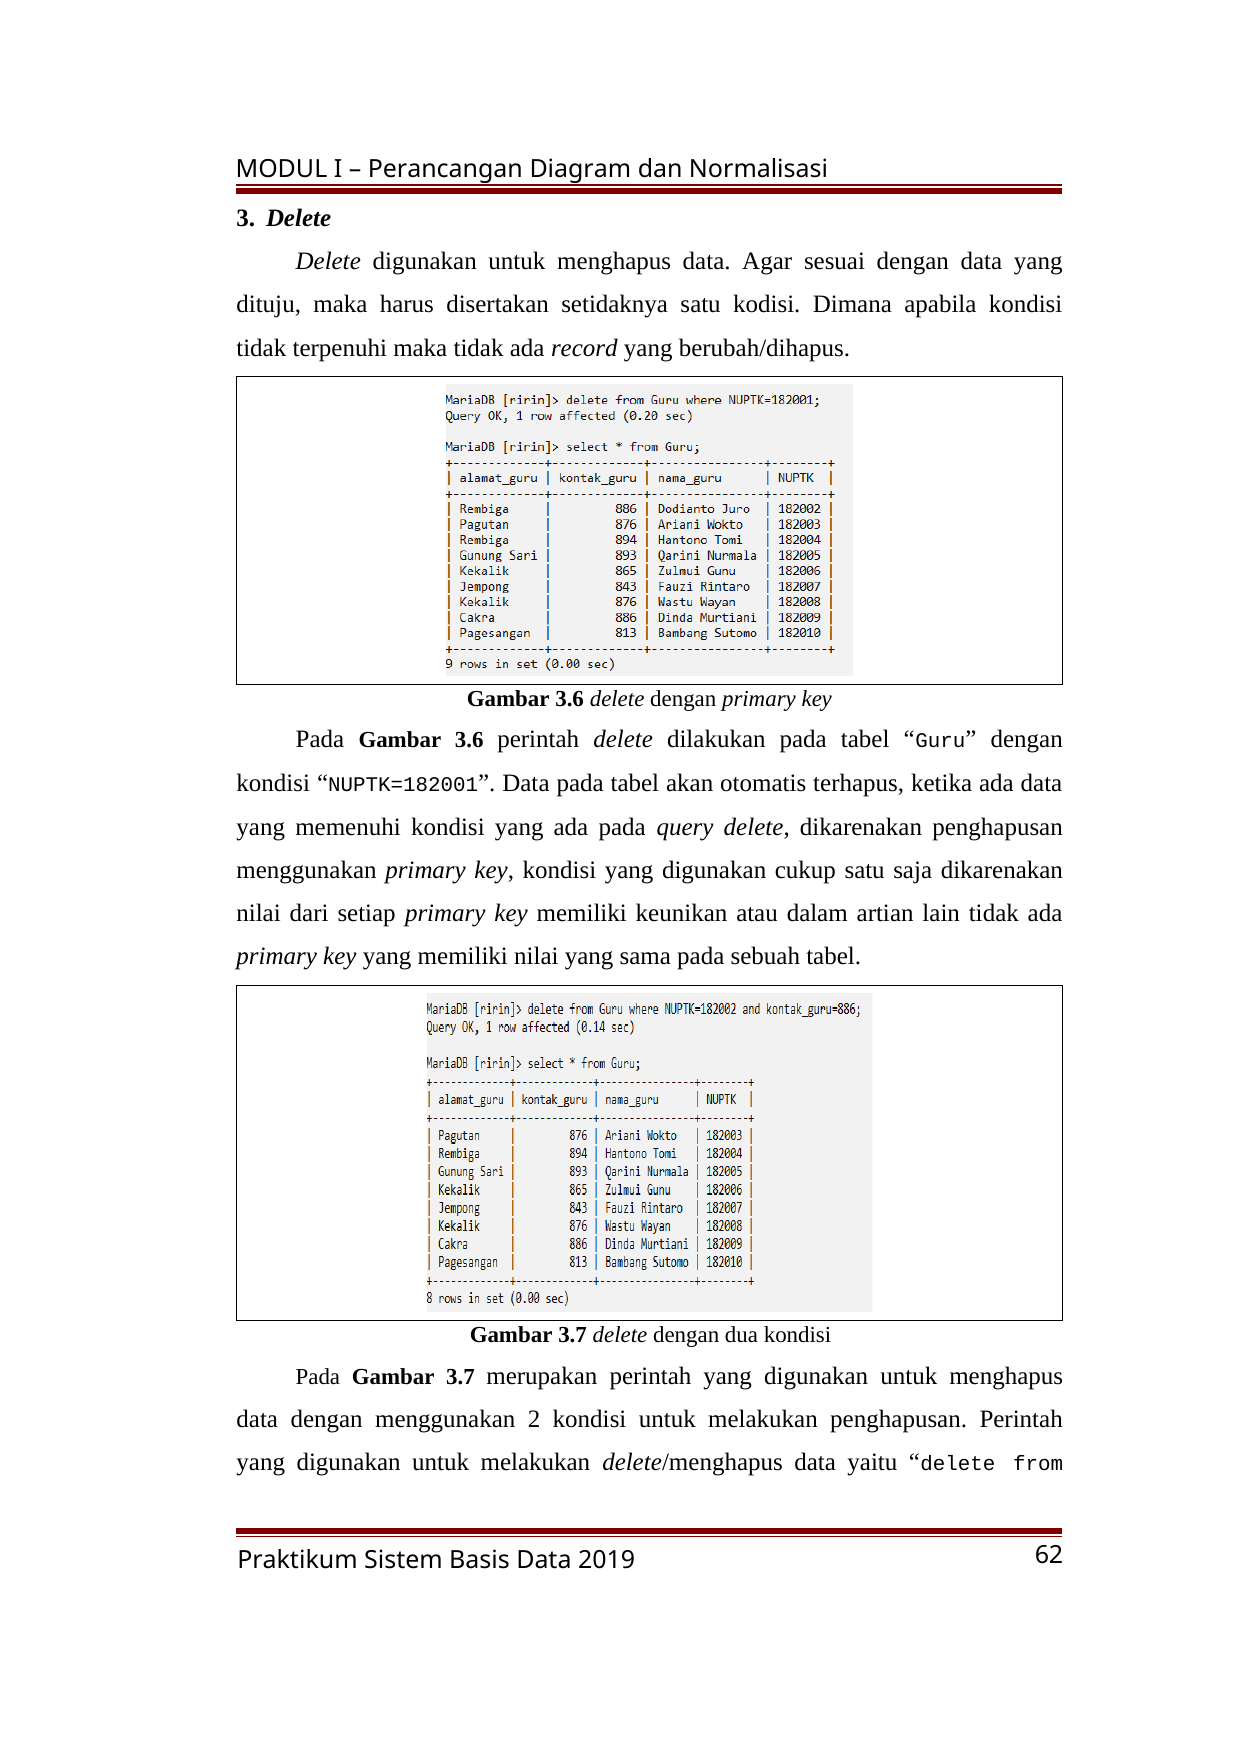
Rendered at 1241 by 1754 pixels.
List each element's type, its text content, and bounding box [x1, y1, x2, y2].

text Delete digunakan untuk menghapus data. Agar sesuai dengan data yang dituju, maka harus disertakan setidaknya satu kodisi. Dimana apabila kondisi tidak terpenuhi maka tidak ada record yang berubah/dihapus. [236, 246, 1063, 361]
list Delete [236, 203, 1063, 232]
text Gambar 3.7 delete dengan dua kondisi [238, 1321, 1063, 1348]
text Gambar 3.6 delete dengan primary key [238, 685, 1063, 711]
picture [427, 993, 873, 1312]
text Pada Gambar 3.6 perintah delete dilakukan pada tabel “Guru” dengan kondisi “NUPTK=182001”. Data pada tabel akan otomatis terhapus, ketika ada data yang memenuhi kondisi yang ada pada query delete, dikarenakan penghapusan menggunakan primary key, kondisi yang digunakan cukup satu saja dikarenakan nilai dari setiap primary key memiliki keunikan atau dalam artian lain tidak ada primary key yang memiliki nilai yang sama pada sebuah tabel. [236, 724, 1063, 970]
table_header [237, 377, 1062, 683]
table_header [237, 986, 1062, 1320]
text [236, 1361, 1063, 1477]
picture [446, 384, 853, 676]
